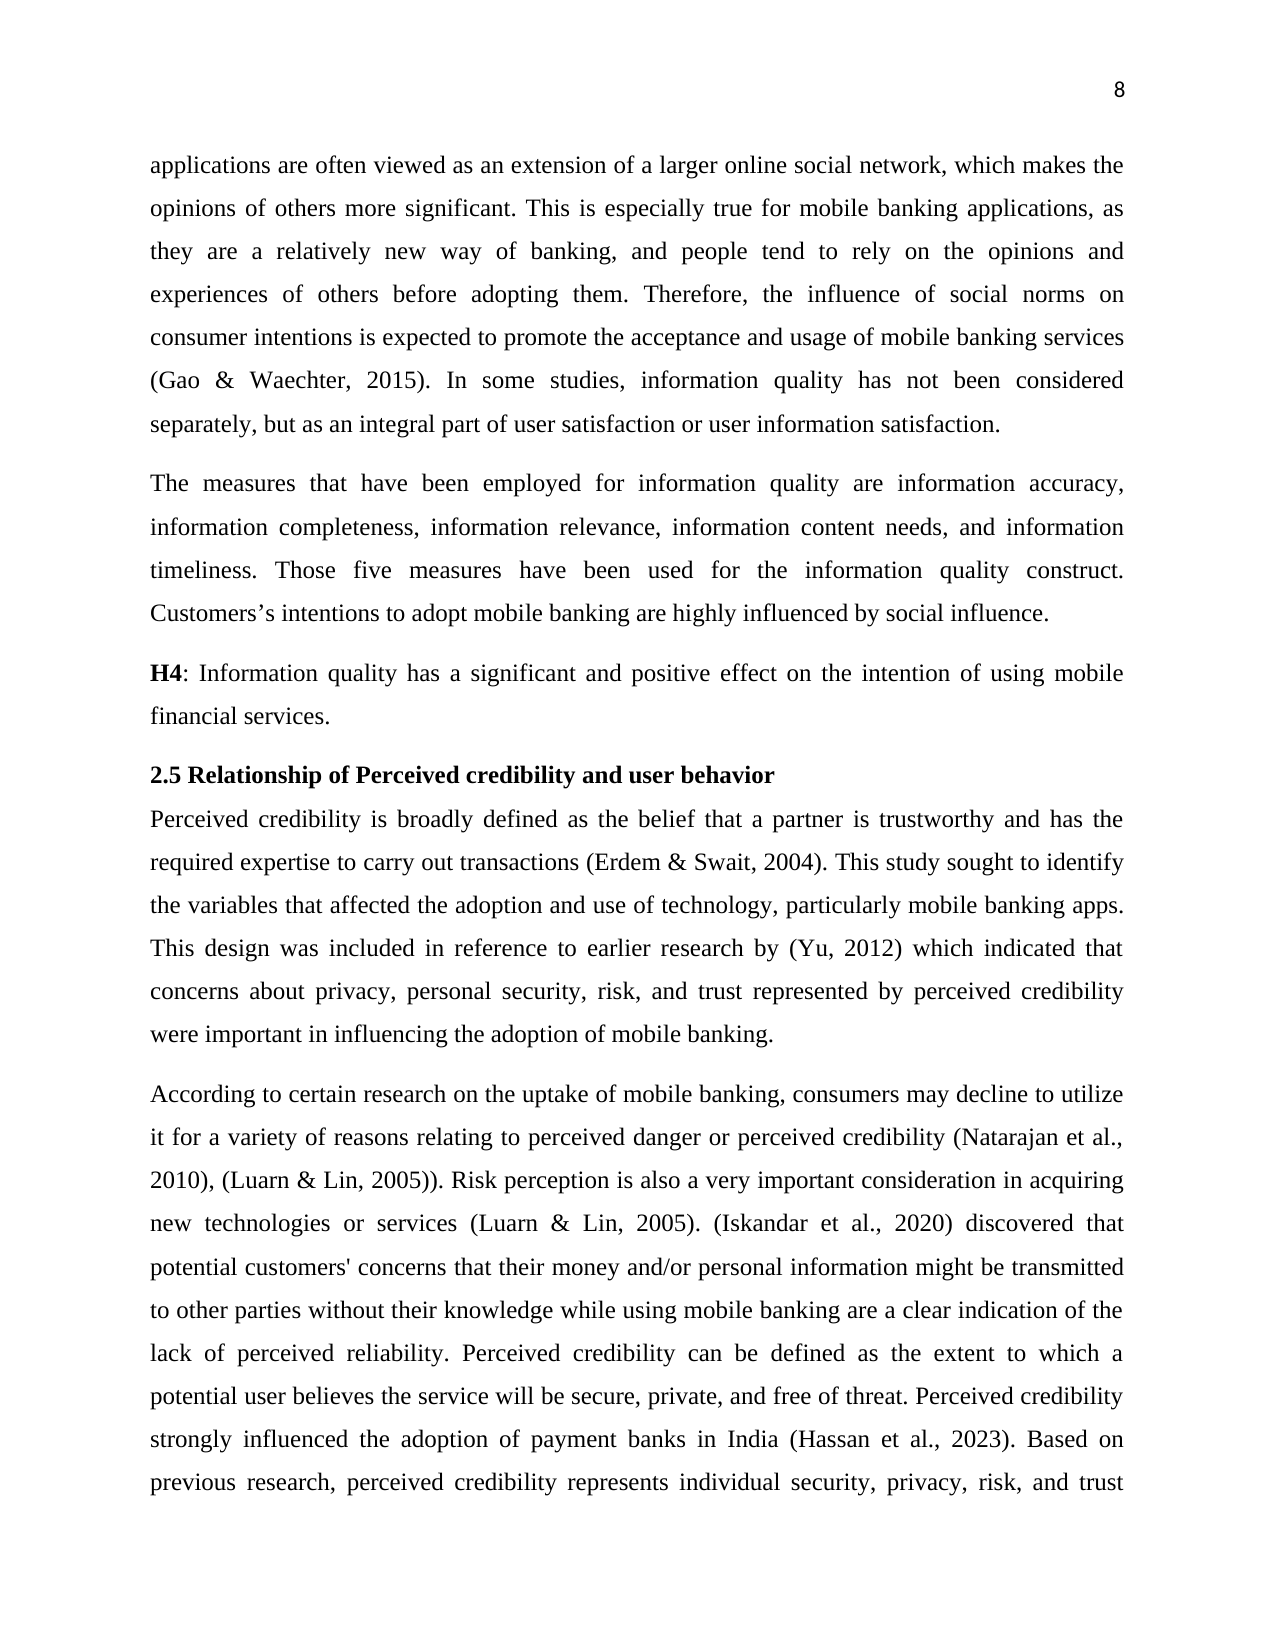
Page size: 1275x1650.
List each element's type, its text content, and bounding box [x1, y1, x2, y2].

text H4: Information quality has a significant and positive effect on the intention of using mobile financial services. [150, 658, 1125, 729]
text 2.5 Relationship of Perceived credibility and user behavior [582, 761, 1125, 789]
text The measures that have been employed for information quality are information accuracy, information completeness, information relevance, information content needs, and information timeliness. Those five measures have been used for the information quality construct. Customers’s intentions to adopt mobile banking are highly influenced by social influence. [150, 468, 1125, 627]
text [150, 1079, 1125, 1496]
text Perceived credibility is broadly defined as the belief that a partner is trustworthy and has the required expertise to carry out transactions (Erdem & Swait, 2004). This study sought to identify the variables that affected the adoption and use of technology, particularly mobile banking apps. This design was included in reference to earlier research by (Yu, 2012) which indicated that concerns about privacy, personal security, risk, and trust represented by perceived credibility were important in influencing the adoption of mobile banking. [150, 804, 1125, 1048]
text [150, 150, 1125, 437]
